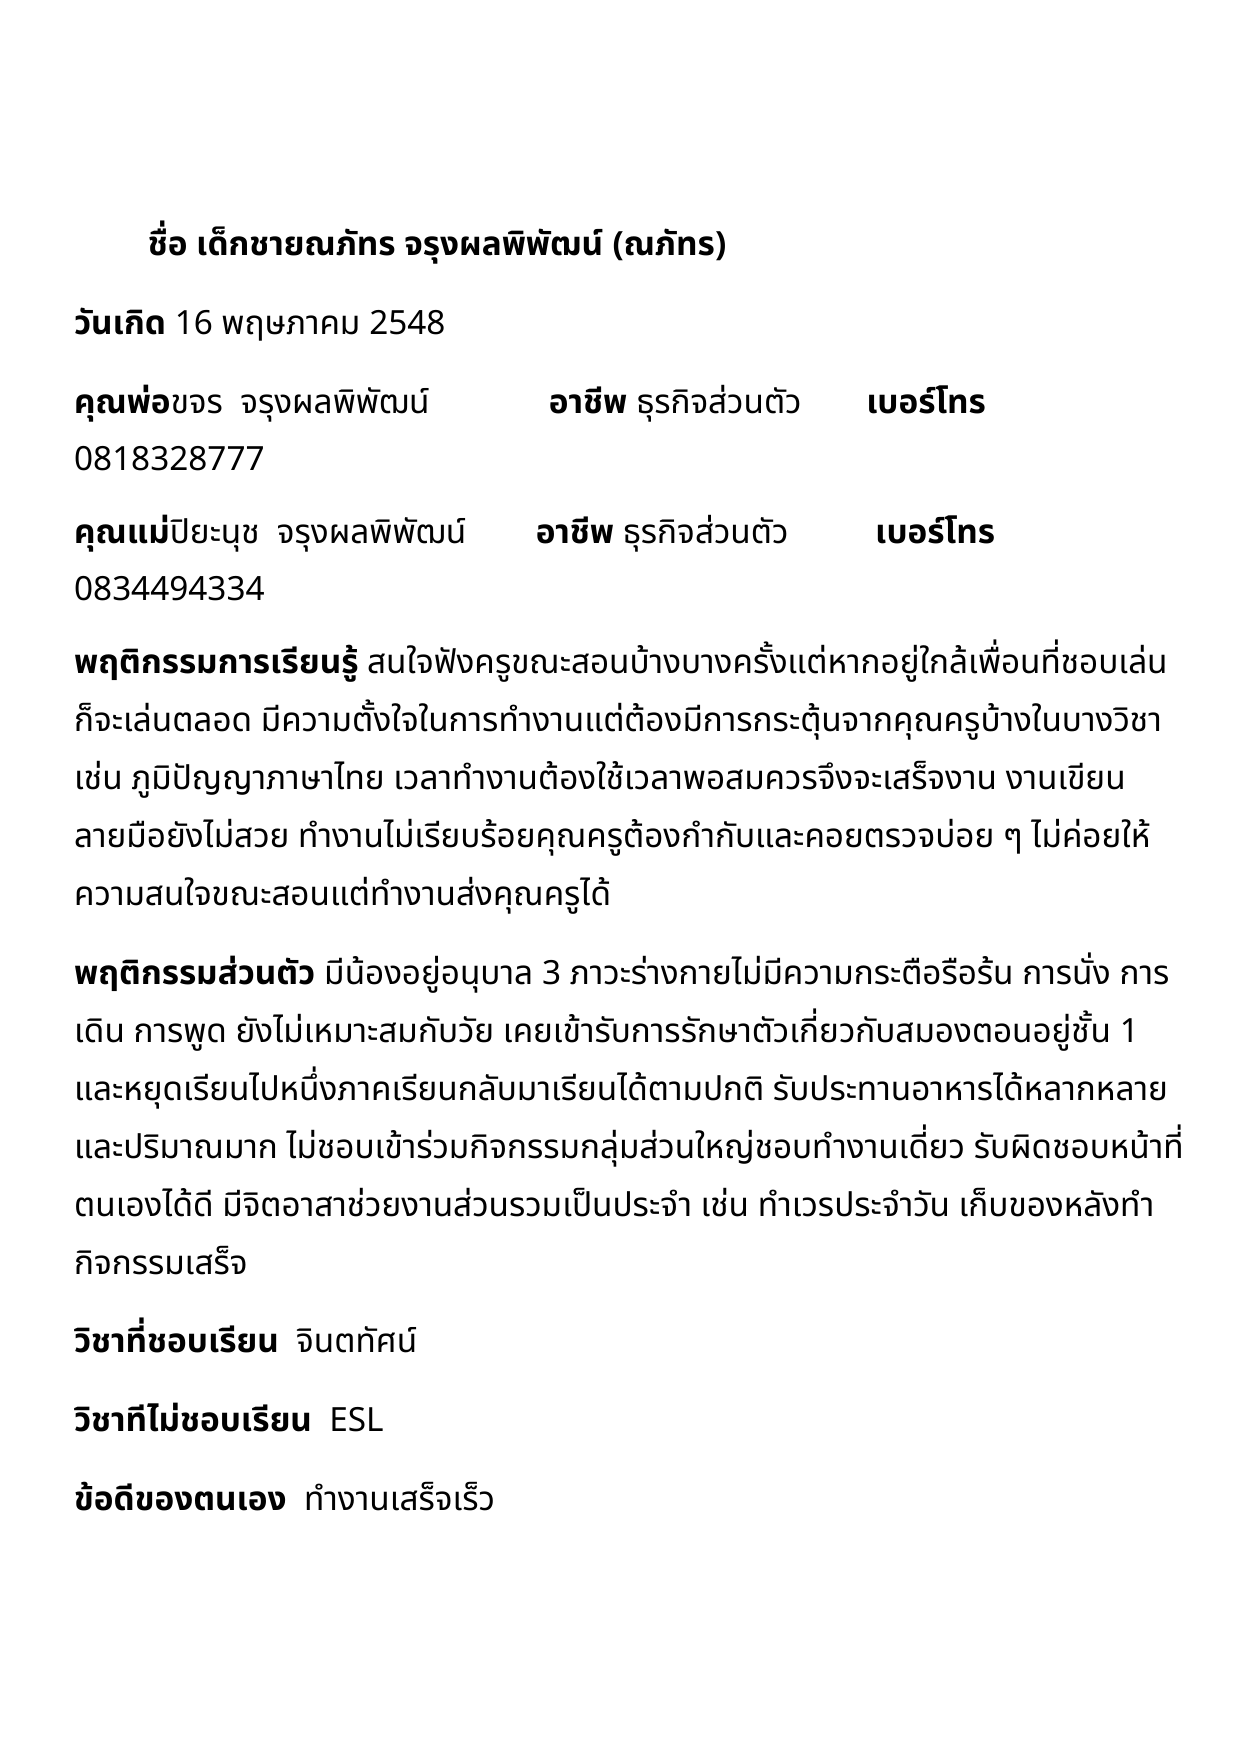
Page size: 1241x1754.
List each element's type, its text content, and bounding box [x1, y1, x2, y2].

text วิชาที่ชอบเรียน จินตทัศน์ [74, 1317, 1184, 1368]
text วันเกิด 16 พฤษภาคม 2548 [74, 299, 1184, 349]
text วิชาทีไม่ชอบเรียน ESL [74, 1396, 1184, 1447]
text พฤติกรรมการเรียนรู้ สนใจฟังครูขณะสอนบ้างบางครั้งแต่หากอยู่ใกล้เพื่อนที่ชอบเล่นก็จะเล่นตลอด มีความตั้งใจในการทำงานแต่ต้องมีการกระตุ้นจากคุณครูบ้างในบางวิชา เช่น ภูมิปัญญาภาษาไทย เวลาทำงานต้องใช้เวลาพอสมควรจึงจะเสร็จงาน งานเขียนลายมือยังไม่สวย ทำงานไม่เรียบร้อยคุณครูต้องกำกับและคอยตรวจบ่อย ๆ ไม่ค่อยให้ความสนใจขณะสอนแต่ทำงานส่งคุณครูได้ [74, 638, 1184, 920]
text พฤติกรรมส่วนตัว มีน้องอยู่อนุบาล 3 ภาวะร่างกายไม่มีความกระตือรือร้น การนั่ง การเดิน การพูด ยังไม่เหมาะสมกับวัย เคยเข้ารับการรักษาตัวเกี่ยวกับสมองตอนอยู่ชั้น 1 และหยุดเรียนไปหนึ่งภาคเรียนกลับมาเรียนได้ตามปกติ รับประทานอาหารได้หลากหลายและปริมาณมาก ไม่ชอบเข้าร่วมกิจกรรมกลุ่มส่วนใหญ่ชอบทำงานเดี่ยว รับผิดชอบหน้าที่ตนเองได้ดี มีจิตอาสาช่วยงานส่วนรวมเป็นประจำ เช่น ทำเวรประจำวัน เก็บของหลังทำกิจกรรมเสร็จ [74, 949, 1184, 1289]
text ชื่อ เด็กชายณภัทร จรุงผลพิพัฒน์ (ณภัทร) [148, 220, 1184, 271]
text ข้อดีของตนเอง ทำงานเสร็จเร็ว [74, 1475, 1184, 1526]
text คุณแม่ปิยะนุช จรุงผลพิพัฒน์ อาชีพ ธุรกิจส่วนตัว เบอร์โทร 0834494334 [74, 508, 1184, 611]
text คุณพ่อขจร จรุงผลพิพัฒน์ อาชีพ ธุรกิจส่วนตัว เบอร์โทร 0818328777 [74, 378, 1184, 480]
